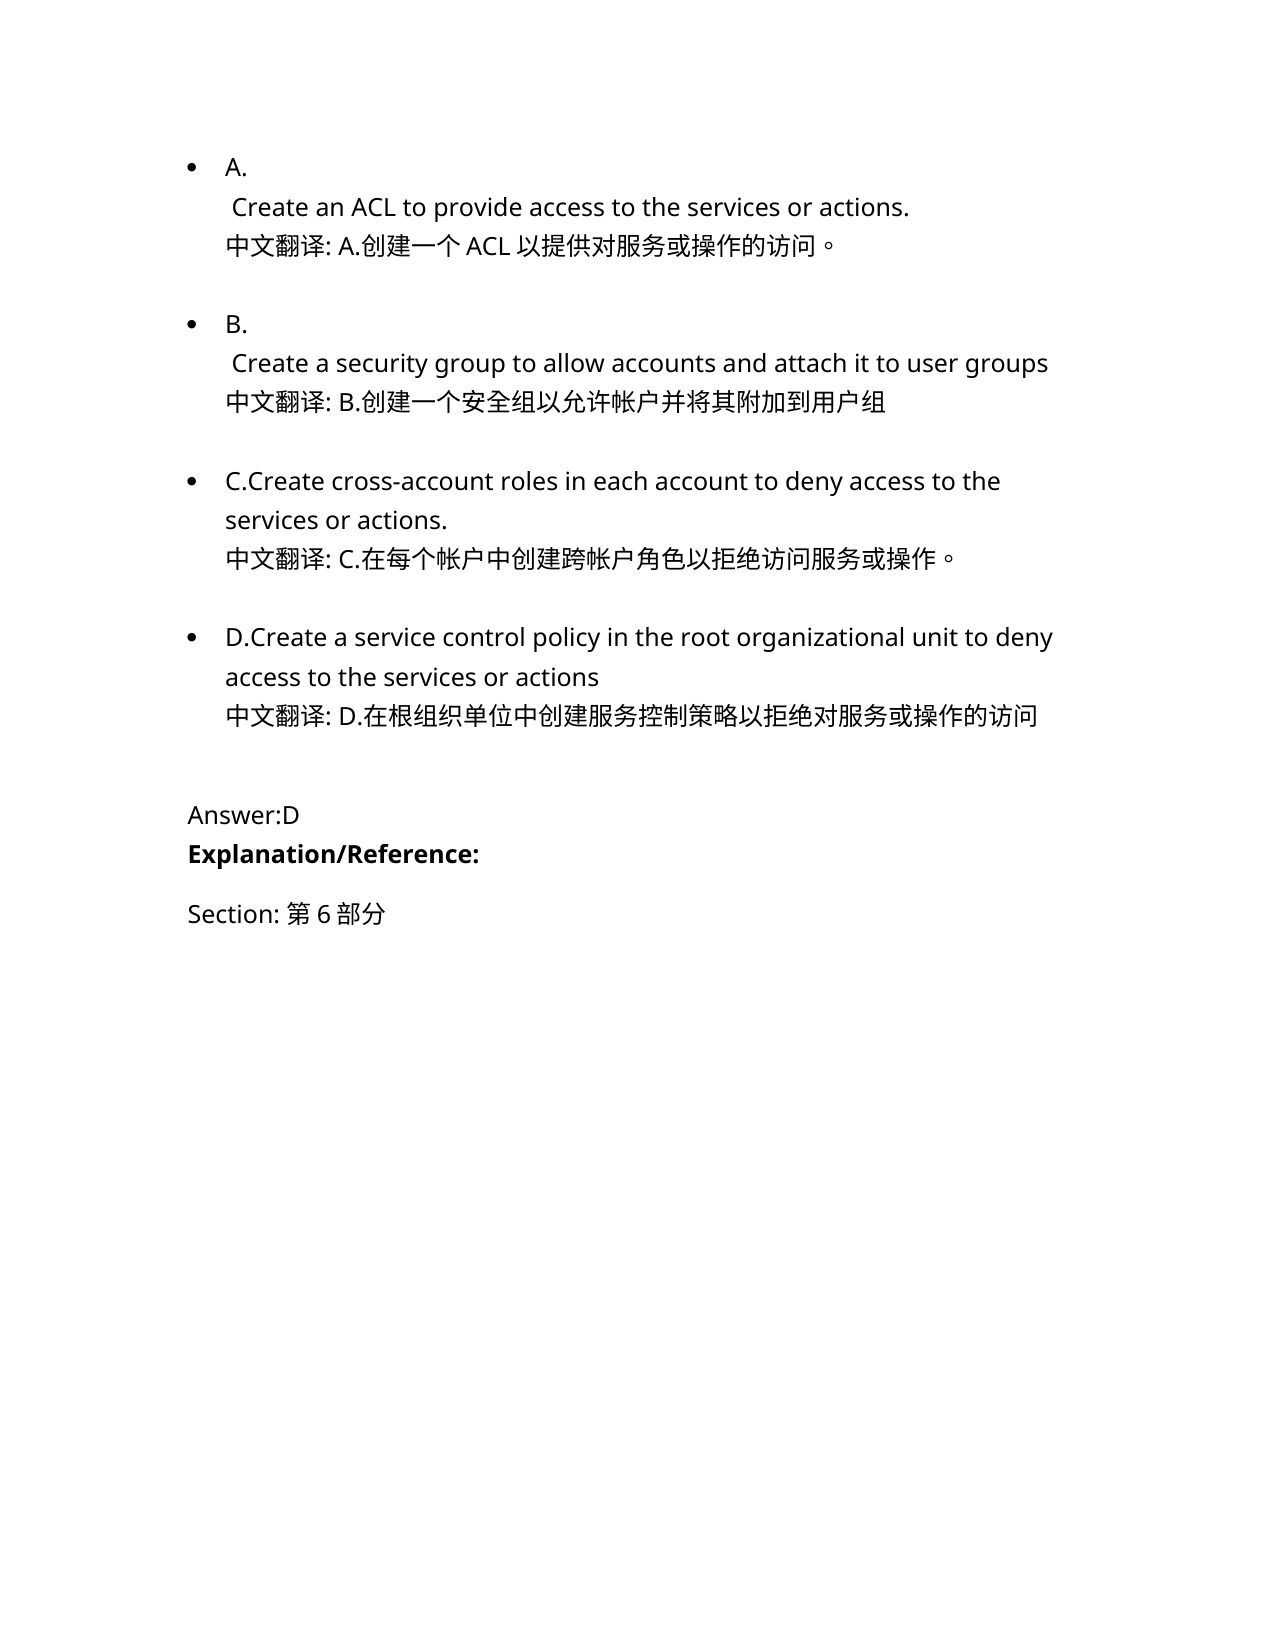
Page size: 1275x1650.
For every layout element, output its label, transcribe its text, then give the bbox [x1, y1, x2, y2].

list D.Create a service control policy in the root organizational unit to deny access to the services or actions 中文翻译: D.在根组织单位中创建服务控制策略以拒绝对服务或操作的访问 [187, 620, 1087, 772]
text Section: 第6部分 [187, 897, 1087, 931]
list C.Create cross-account roles in each account to deny access to the services or actions. 中文翻译: C.在每个帐户中创建跨帐户角色以拒绝访问服务或操作。 [187, 463, 1087, 615]
list B. Create a security group to allow accounts and attach it to user groups 中文翻译: B.创建一个安全组以允许帐户并将其附加到用户组 [187, 307, 1087, 458]
text Answer:D Explanation/Reference: [187, 797, 1087, 871]
list A. Create an ACL to provide access to the services or actions. 中文翻译: A.创建一个ACL以提供对服务或操作的访问。 [187, 150, 1087, 302]
